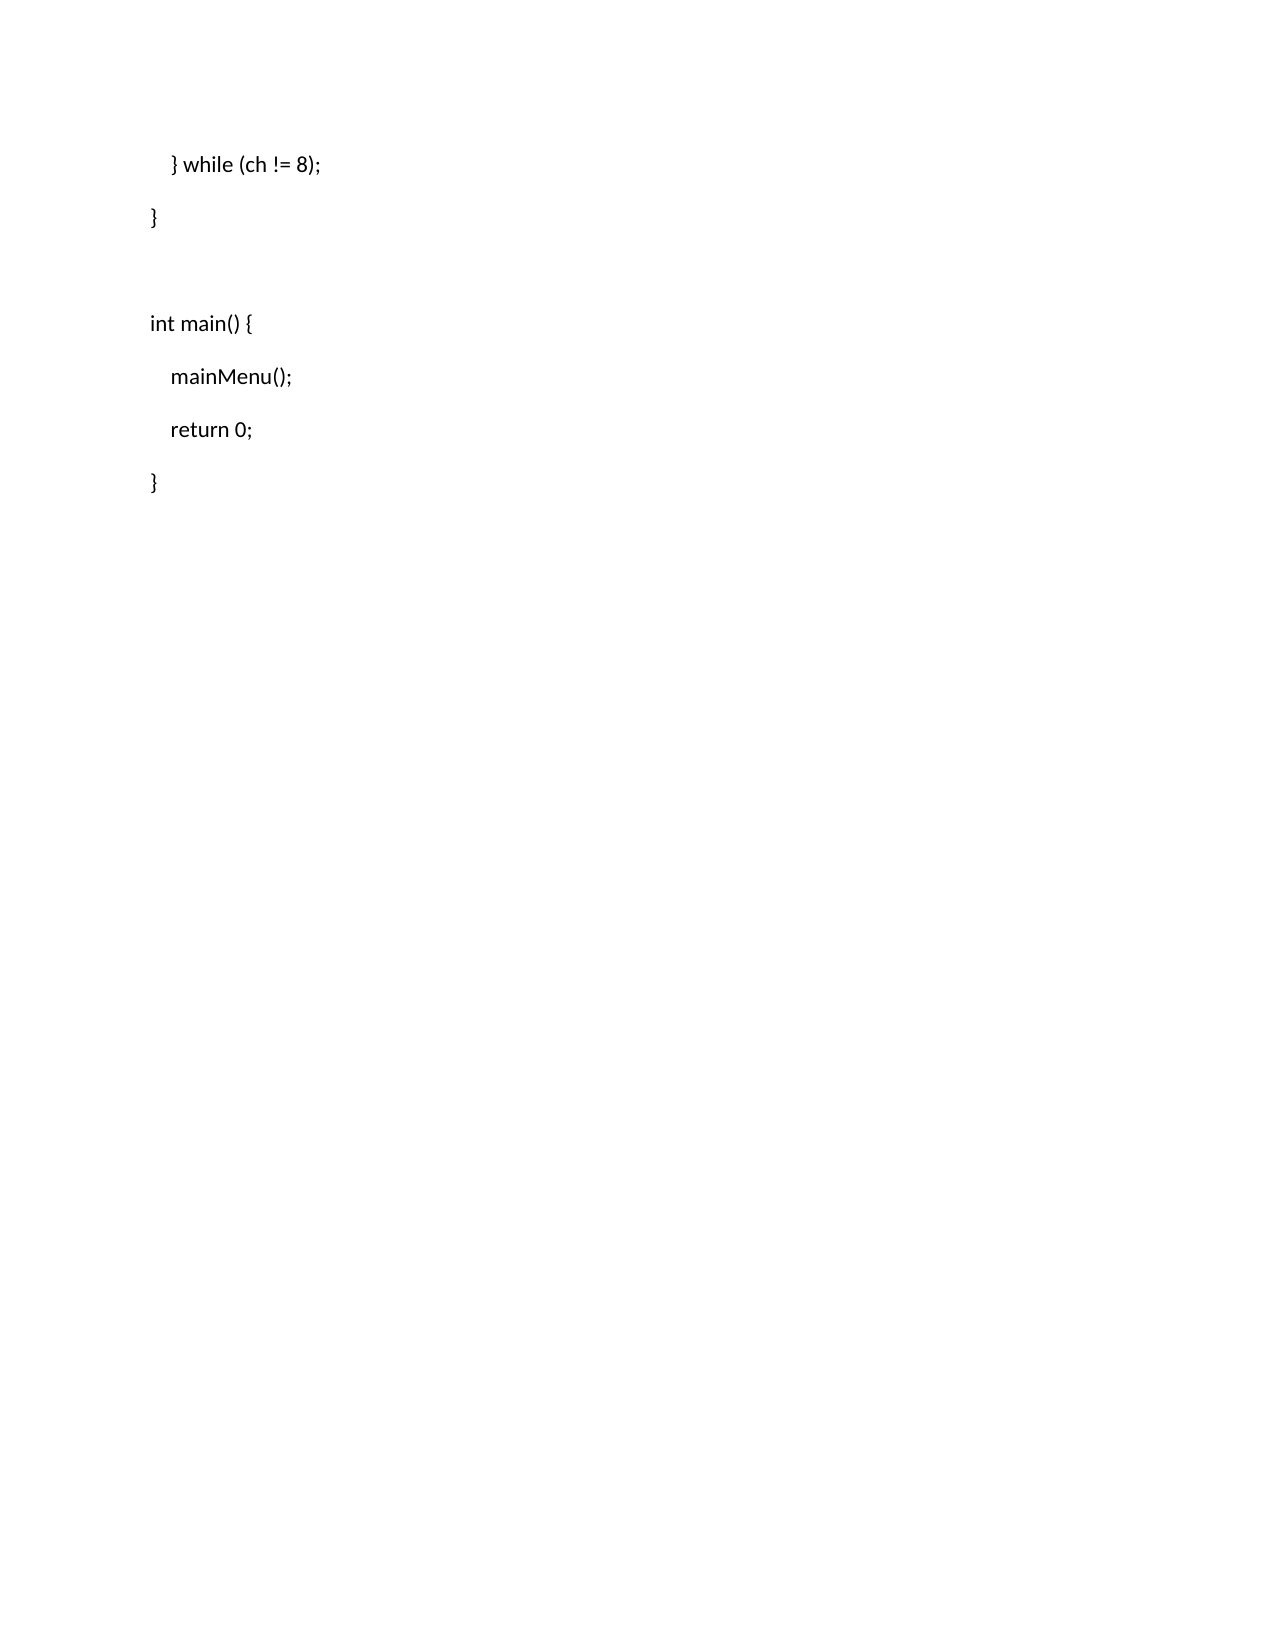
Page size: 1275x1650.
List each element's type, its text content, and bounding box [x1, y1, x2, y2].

text mainMenu(); [150, 362, 1125, 390]
text } [150, 203, 1125, 231]
text } [150, 468, 1125, 496]
text int main() { [150, 309, 1125, 337]
text return 0; [150, 415, 1125, 443]
text } while (ch != 8); [150, 150, 1125, 178]
